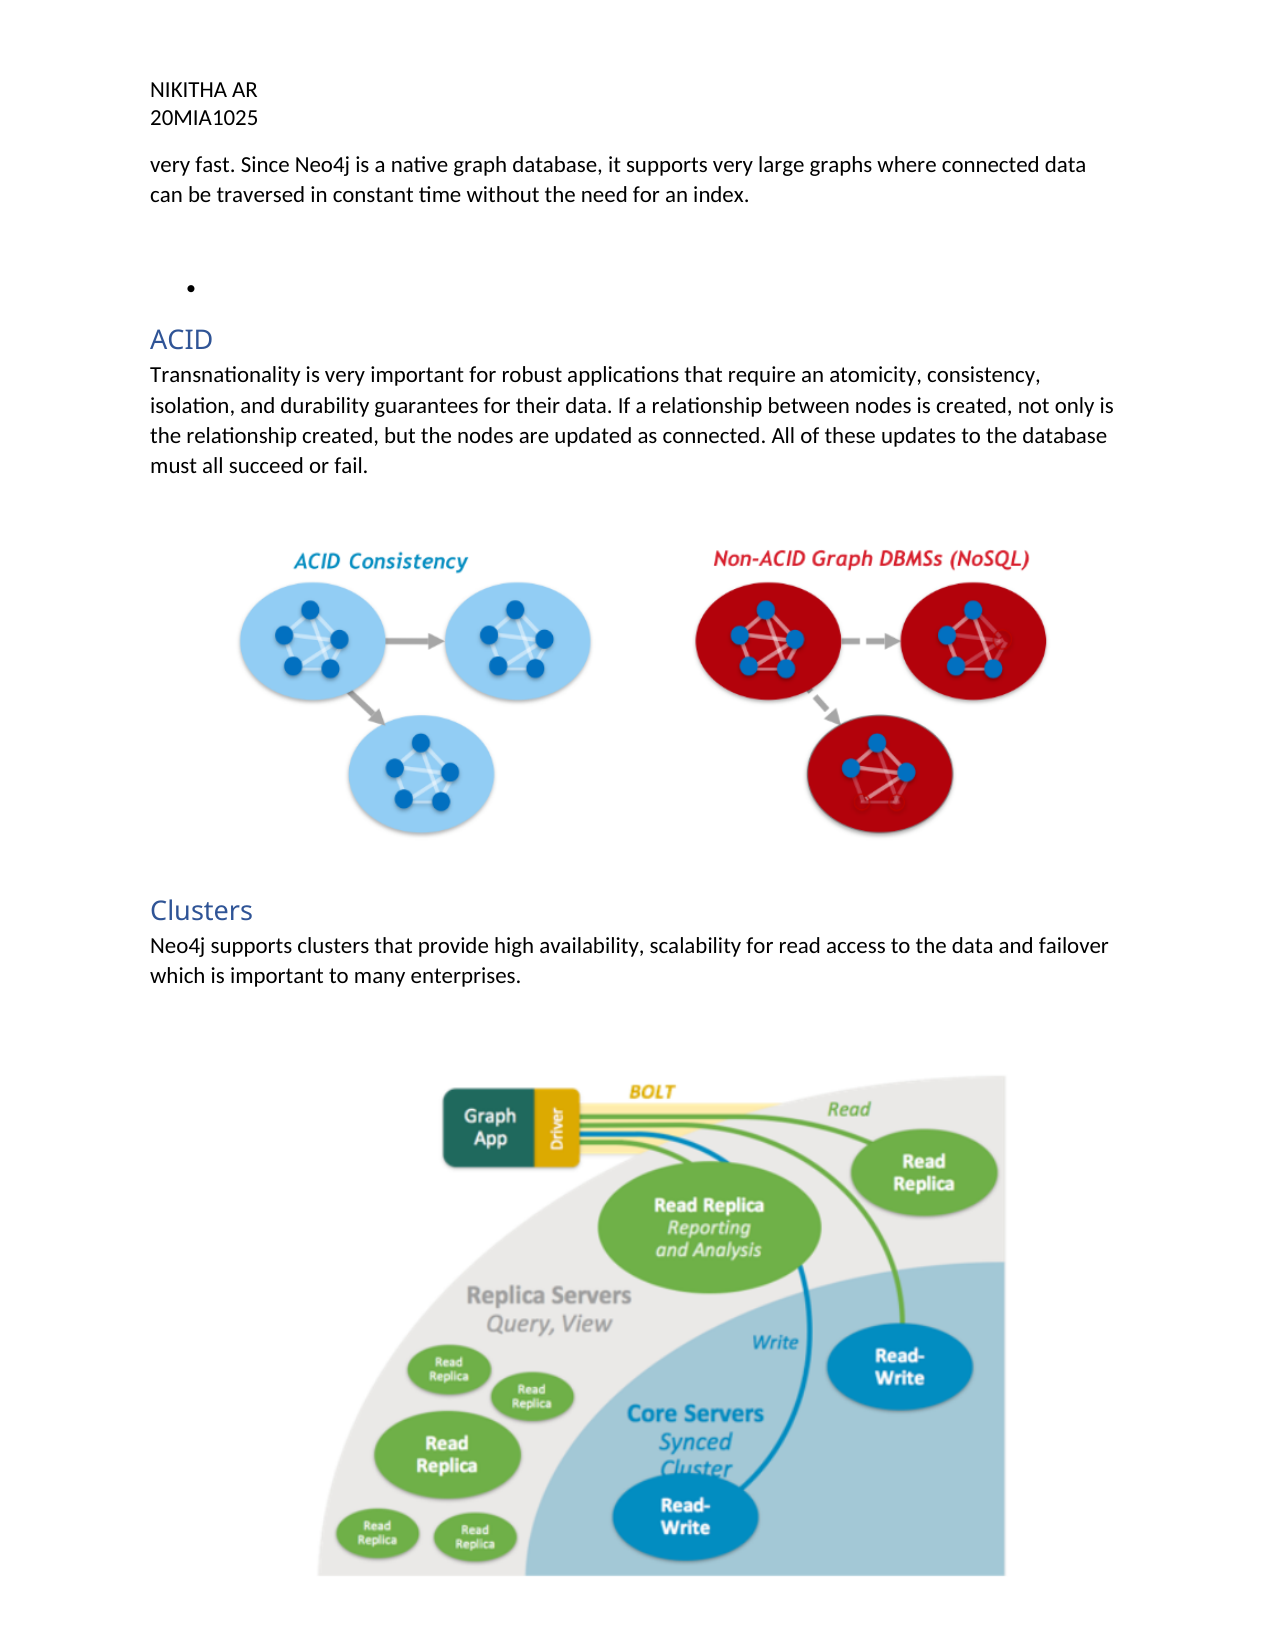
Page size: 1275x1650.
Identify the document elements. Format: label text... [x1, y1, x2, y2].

picture [232, 1010, 1040, 1599]
text Transnationality is very important for robust applications that require an atomicity, consistency, isolation, and durability guarantees for their data. If a relationship between nodes is created, not only is the relationship created, but the nodes are updated as connected. All of these updates to the database must all succeed or fail. [150, 361, 1125, 479]
subtitle ACID [150, 321, 1125, 358]
picture [210, 515, 1065, 870]
text Neo4j supports clusters that provide high availability, scalability for read access to the data and failover which is important to many enterprises. [150, 931, 1125, 989]
